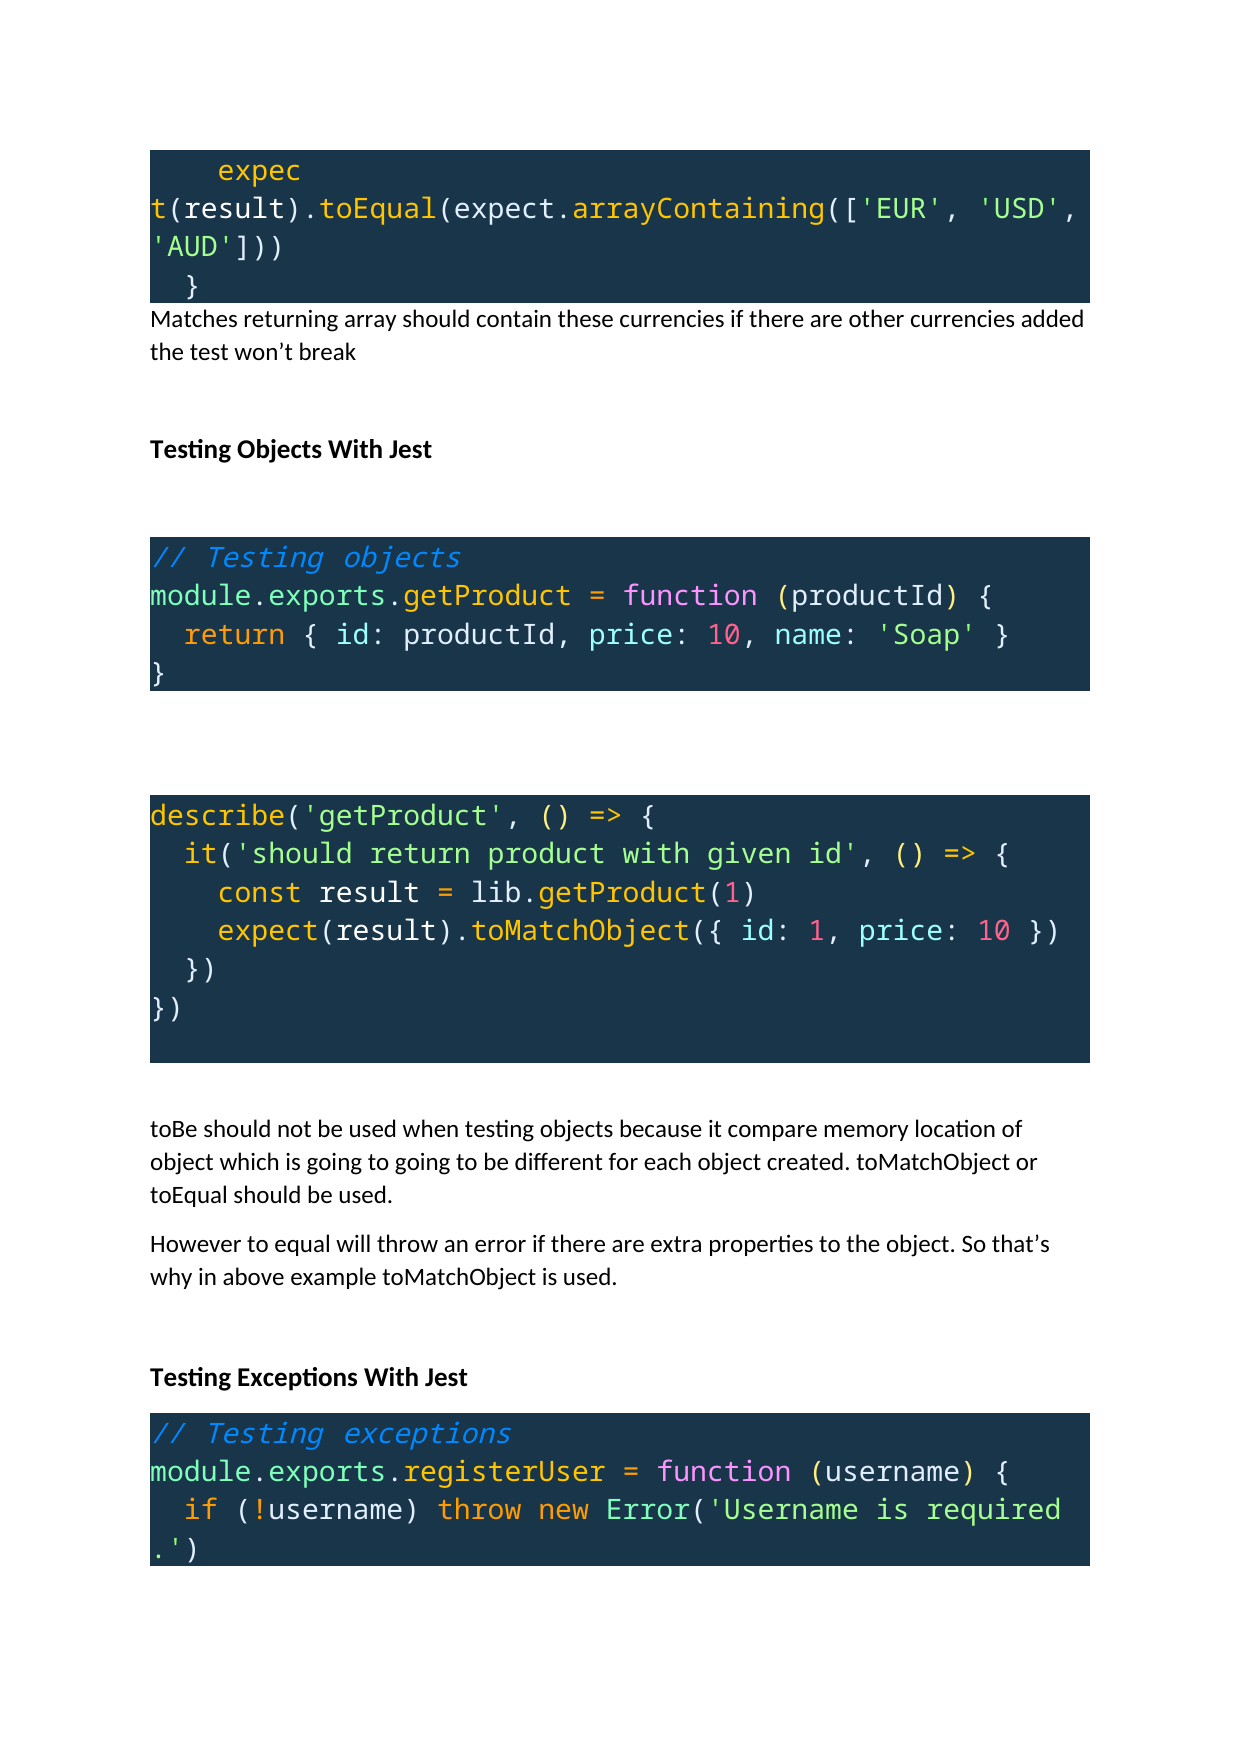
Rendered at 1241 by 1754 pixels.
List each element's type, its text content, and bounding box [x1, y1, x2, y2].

text const result = lib.getProduct(1) [150, 872, 1090, 910]
text if (!username) throw new Error('Username is required.') [150, 1489, 1090, 1566]
text } [150, 652, 1090, 691]
text However to equal will throw an error if there are extra properties to the object. So that’s why in above example toMatchObject is used. [150, 1228, 1090, 1292]
text // Testing objects [150, 537, 1090, 576]
text }) [150, 948, 1090, 987]
text it('should return product with given id', () => { [150, 833, 1090, 872]
text Testing Objects With Jest [150, 433, 1090, 466]
text return { id: productId, price: 10, name: 'Soap' } [150, 614, 1090, 652]
text }) [150, 987, 1090, 1025]
text module.exports.getProduct = function (productId) { [150, 576, 1090, 614]
text } [150, 265, 1090, 303]
text module.exports.registerUser = function (username) { [150, 1451, 1090, 1489]
text Matches returning array should contain these currencies if there are other currencies added the test won’t break [150, 303, 1090, 367]
text Testing Exceptions With Jest [150, 1361, 1090, 1394]
text // Testing exceptions [150, 1413, 1090, 1451]
text describe('getProduct', () => { [150, 795, 1090, 833]
text expect(result).toEqual(expect.arrayContaining(['EUR', 'USD', 'AUD'])) [150, 150, 1090, 265]
text toBe should not be used when testing objects because it compare memory location of object which is going to going to be different for each object created. toMatchObject or toEqual should be used. [150, 1113, 1090, 1209]
text expect(result).toMatchObject({ id: 1, price: 10 }) [150, 910, 1090, 948]
